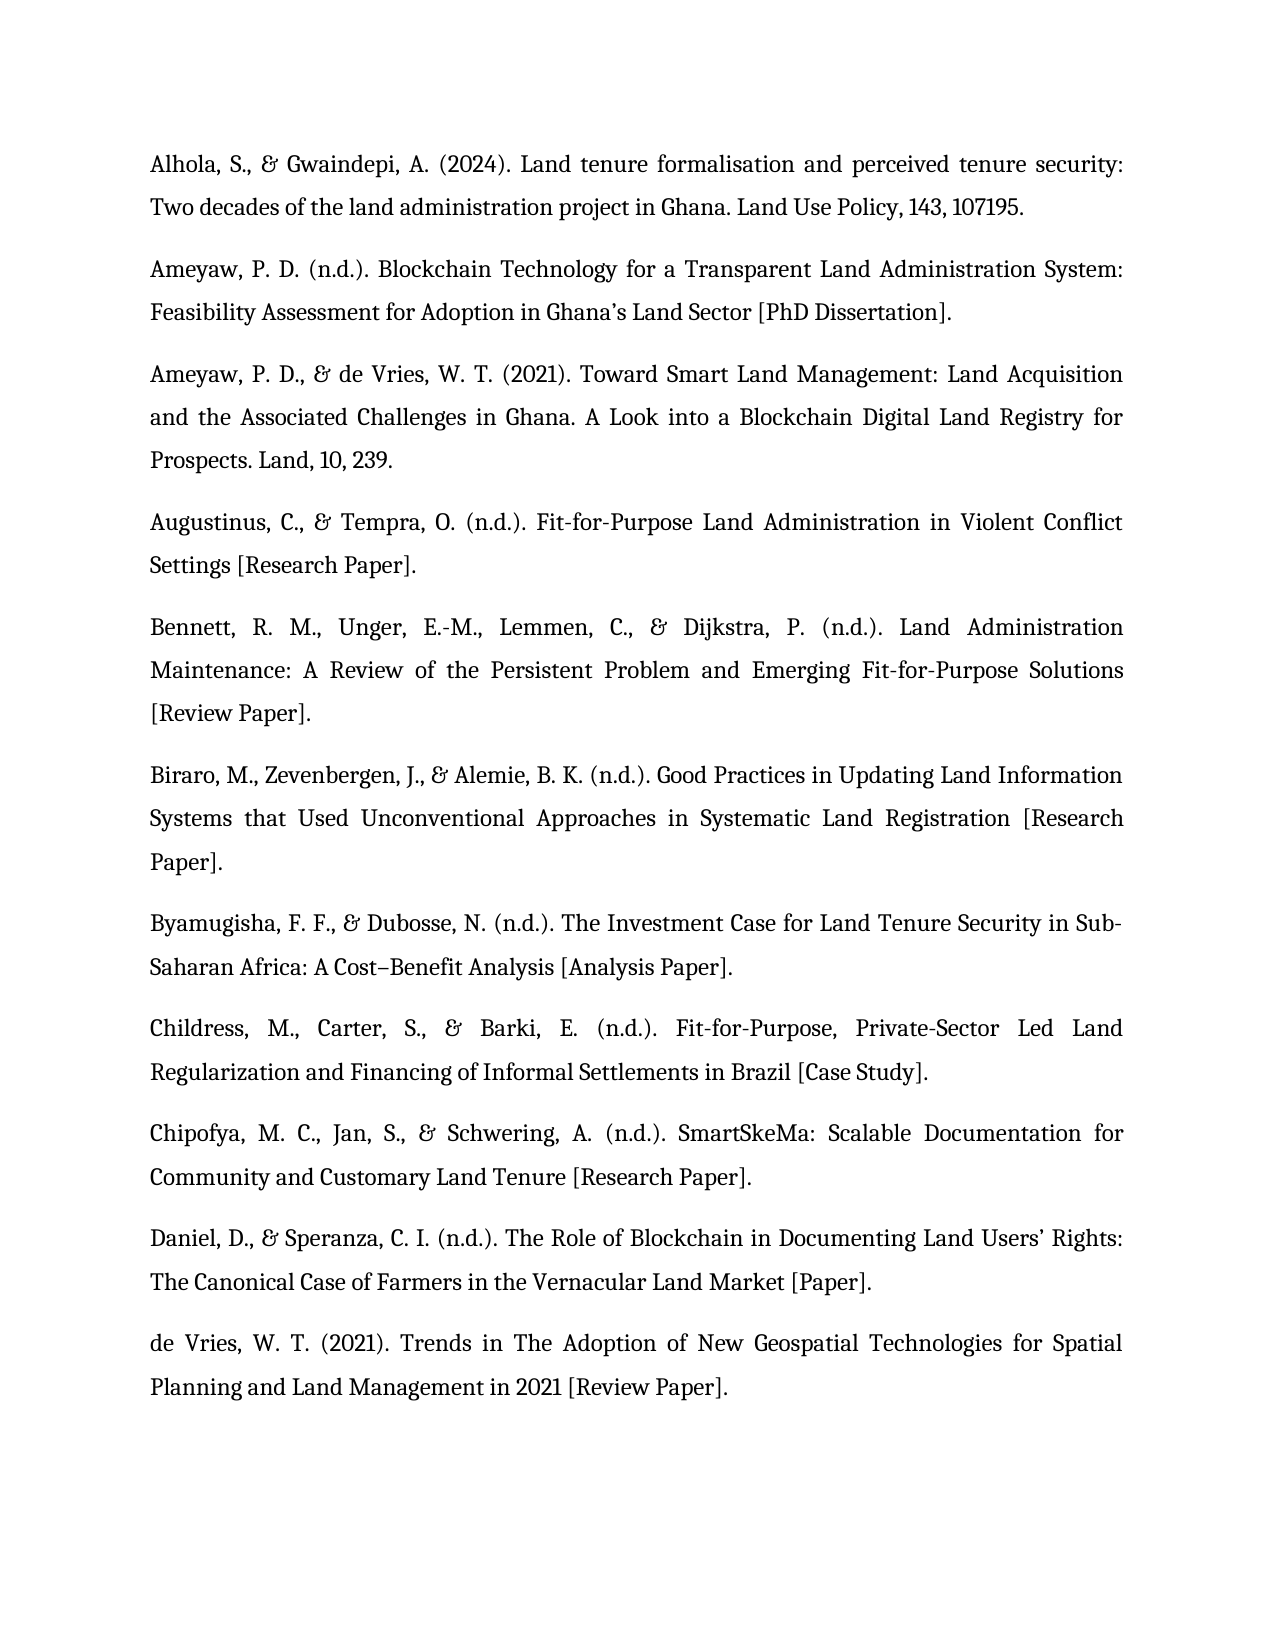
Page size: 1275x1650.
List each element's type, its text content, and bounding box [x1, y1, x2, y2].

text Bennett, R. M., Unger, E.-M., Lemmen, C., & Dijkstra, P. (n.d.). Land Administration Maintenance: A Review of the Persistent Problem and Emerging Fit-for-Purpose Solutions [Review Paper]. [150, 613, 1125, 728]
text Biraro, M., Zevenbergen, J., & Alemie, B. K. (n.d.). Good Practices in Updating Land Information Systems that Used Unconventional Approaches in Systematic Land Registration [Research Paper]. [150, 761, 1125, 876]
text Ameyaw, P. D., & de Vries, W. T. (2021). Toward Smart Land Management: Land Acquisition and the Associated Challenges in Ghana. A Look into a Blockchain Digital Land Registry for Prospects. Land, 10, 239. [150, 360, 1125, 475]
text Childress, M., Carter, S., & Barki, E. (n.d.). Fit-for-Purpose, Private-Sector Led Land Regularization and Financing of Informal Settlements in Brazil [Case Study]. [150, 1014, 1125, 1086]
text Chipofya, M. C., Jan, S., & Schwering, A. (n.d.). SmartSkeMa: Scalable Documentation for Community and Customary Land Tenure [Research Paper]. [150, 1119, 1125, 1191]
text Ameyaw, P. D. (n.d.). Blockchain Technology for a Transparent Land Administration System: Feasibility Assessment for Adoption in Ghana’s Land Sector [PhD Dissertation]. [150, 255, 1125, 327]
text Byamugisha, F. F., & Dubosse, N. (n.d.). The Investment Case for Land Tenure Security in Sub-Saharan Africa: A Cost–Benefit Analysis [Analysis Paper]. [150, 909, 1125, 981]
text Augustinus, C., & Tempra, O. (n.d.). Fit-for-Purpose Land Administration in Violent Conflict Settings [Research Paper]. [150, 508, 1125, 580]
text de Vries, W. T. (2021). Trends in The Adoption of New Geospatial Technologies for Spatial Planning and Land Management in 2021 [Review Paper]. [150, 1329, 1125, 1401]
text Daniel, D., & Speranza, C. I. (n.d.). The Role of Blockchain in Documenting Land Users’ Rights: The Canonical Case of Farmers in the Vernacular Land Market [Paper]. [150, 1224, 1125, 1296]
text Alhola, S., & Gwaindepi, A. (2024). Land tenure formalisation and perceived tenure security: Two decades of the land administration project in Ghana. Land Use Policy, 143, 107195. [150, 150, 1125, 222]
